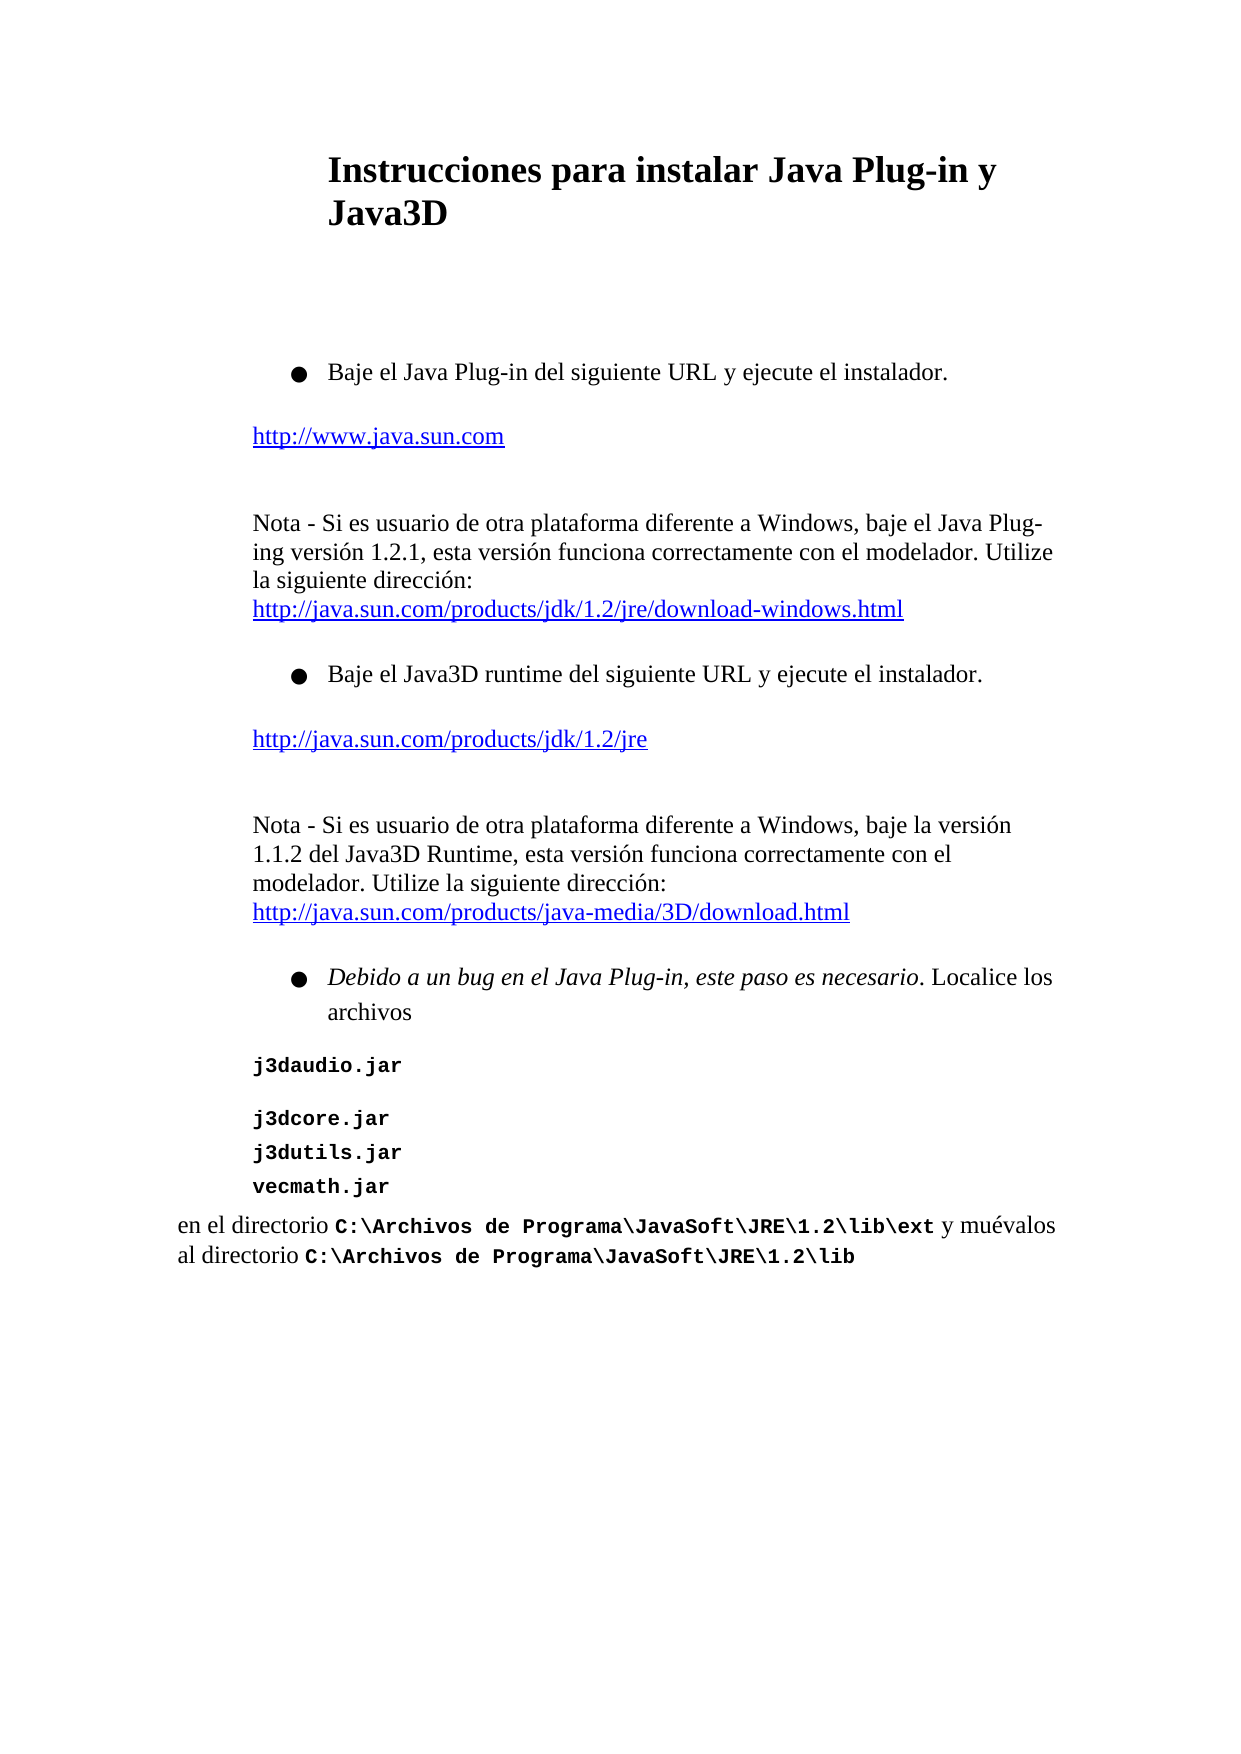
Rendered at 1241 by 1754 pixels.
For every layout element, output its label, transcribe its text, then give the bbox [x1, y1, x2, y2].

text j3dutils.jar [252, 1142, 1063, 1166]
list Debido a un bug en el Java Plug-in, este paso es necesario. Localice los archivos [290, 955, 1063, 1026]
text http://www.java.sun.com [252, 421, 1063, 479]
text j3dcore.jar [252, 1108, 1063, 1132]
text Nota - Si es usuario de otra plataforma diferente a Windows, baje el Java Plug-ing versión 1.2.1, esta versión funciona correctamente con el modelador. Utilize la siguiente dirección: http://java.sun.com/products/jdk/1.2/jre/download-windows.html [252, 508, 1063, 623]
text vecmath.jar [252, 1176, 1063, 1200]
text en el directorio C:\Archivos de Programa\JavaSoft\JRE\1.2\lib\ext y muévalos al directorio C:\Archivos de Programa\JavaSoft\JRE\1.2\lib [177, 1210, 1063, 1269]
text j3daudio.jar [252, 1055, 1063, 1079]
list Baje el Java3D runtime del siguiente URL y ejecute el instalador. [290, 652, 1063, 695]
text http://java.sun.com/products/jdk/1.2/jre [252, 724, 1063, 781]
list Baje el Java Plug-in del siguiente URL y ejecute el instalador. [290, 349, 1063, 392]
text Instrucciones para instalar Java Plug-in y Java3D [327, 148, 1063, 234]
text Nota - Si es usuario de otra plataforma diferente a Windows, baje la versión 1.1.2 del Java3D Runtime, esta versión funciona correctamente con el modelador. Utilize la siguiente dirección: http://java.sun.com/products/java-media/3D/download.html [252, 811, 1063, 926]
